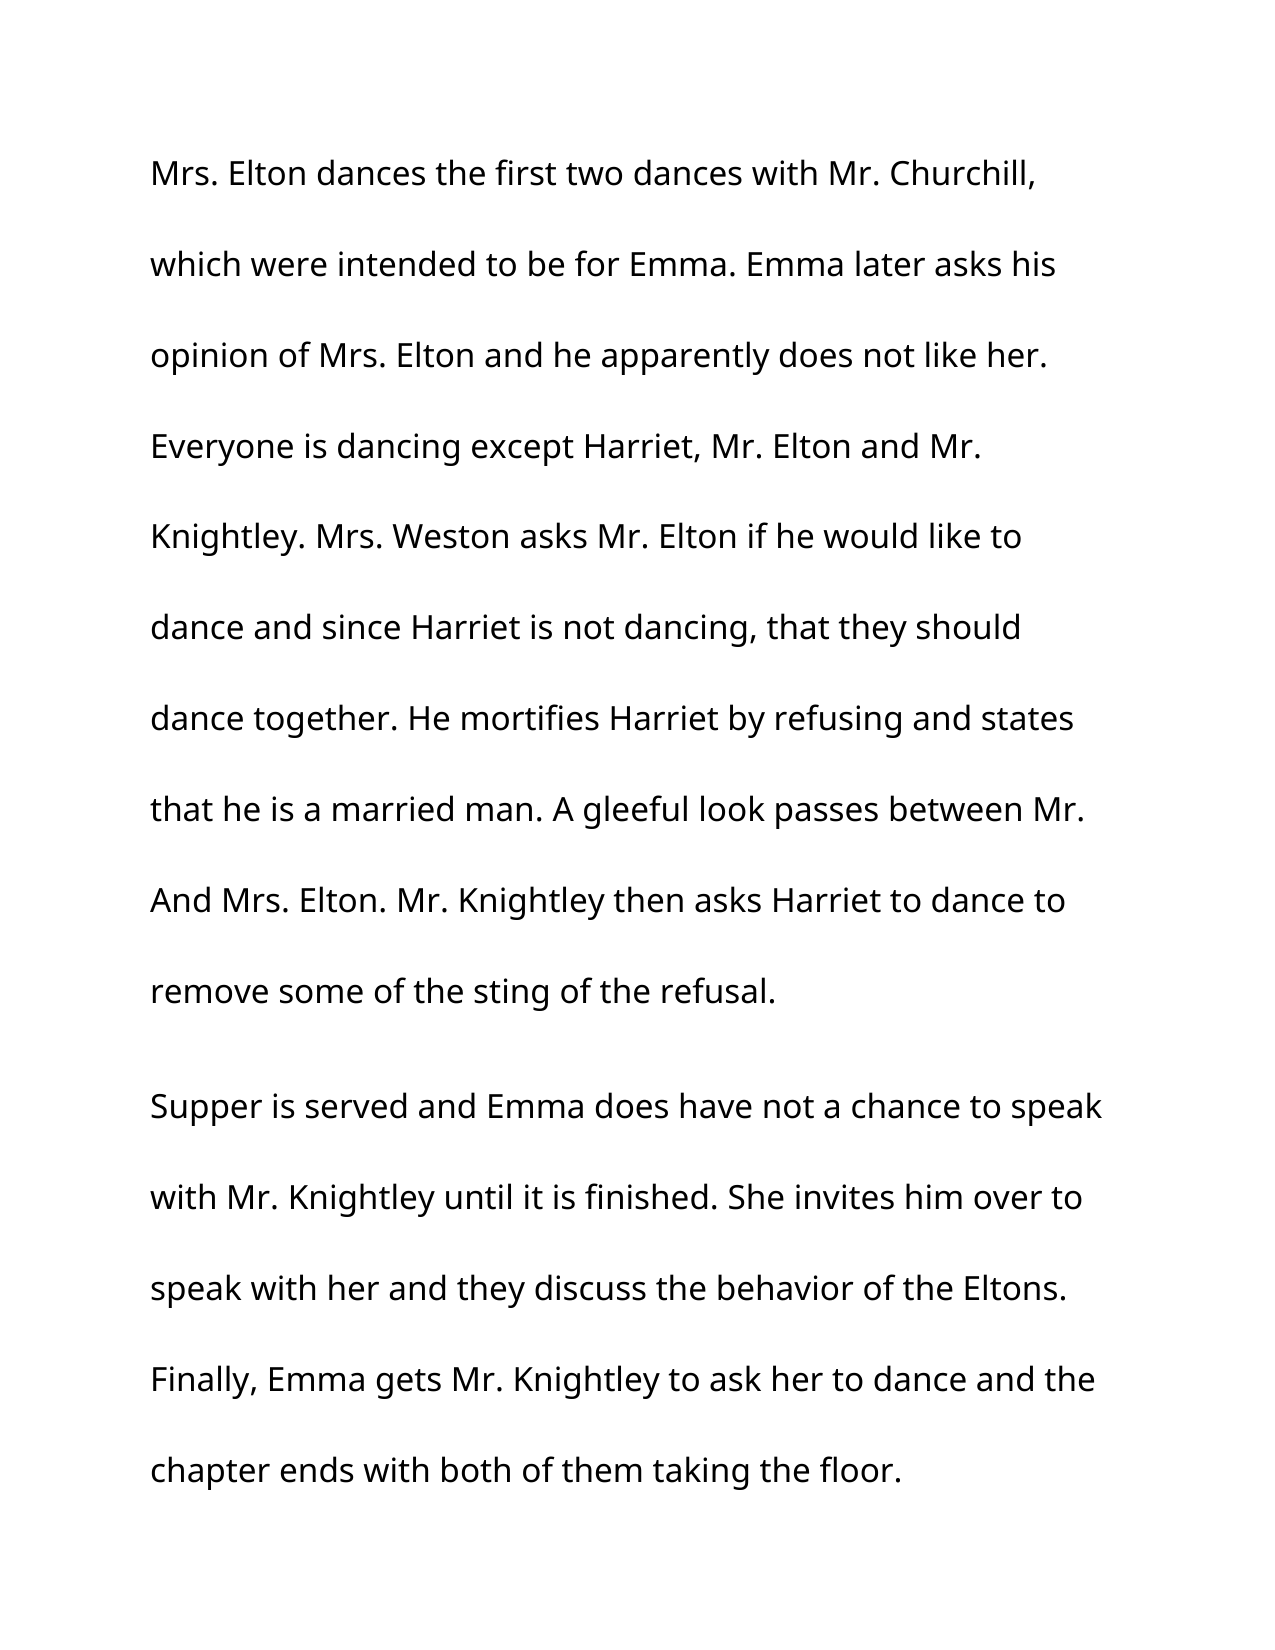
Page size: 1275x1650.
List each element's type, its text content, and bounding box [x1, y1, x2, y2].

text Supper is served and Emma does have not a chance to speak with Mr. Knightley until it is finished. She invites him over to speak with her and they discuss the behavior of the Eltons. Finally, Emma gets Mr. Knightley to ask her to dance and the chapter ends with both of them taking the floor. [150, 1083, 1125, 1492]
text Mrs. Elton dances the first two dances with Mr. Churchill, which were intended to be for Emma. Emma later asks his opinion of Mrs. Elton and he apparently does not like her. Everyone is dancing except Harriet, Mr. Elton and Mr. Knightley. Mrs. Weston asks Mr. Elton if he would like to dance and since Harriet is not dancing, that they should dance together. He mortifies Harriet by refusing and states that he is a married man. A gleeful look passes between Mr. And Mrs. Elton. Mr. Knightley then asks Harriet to dance to remove some of the sting of the refusal. [150, 150, 1125, 1013]
